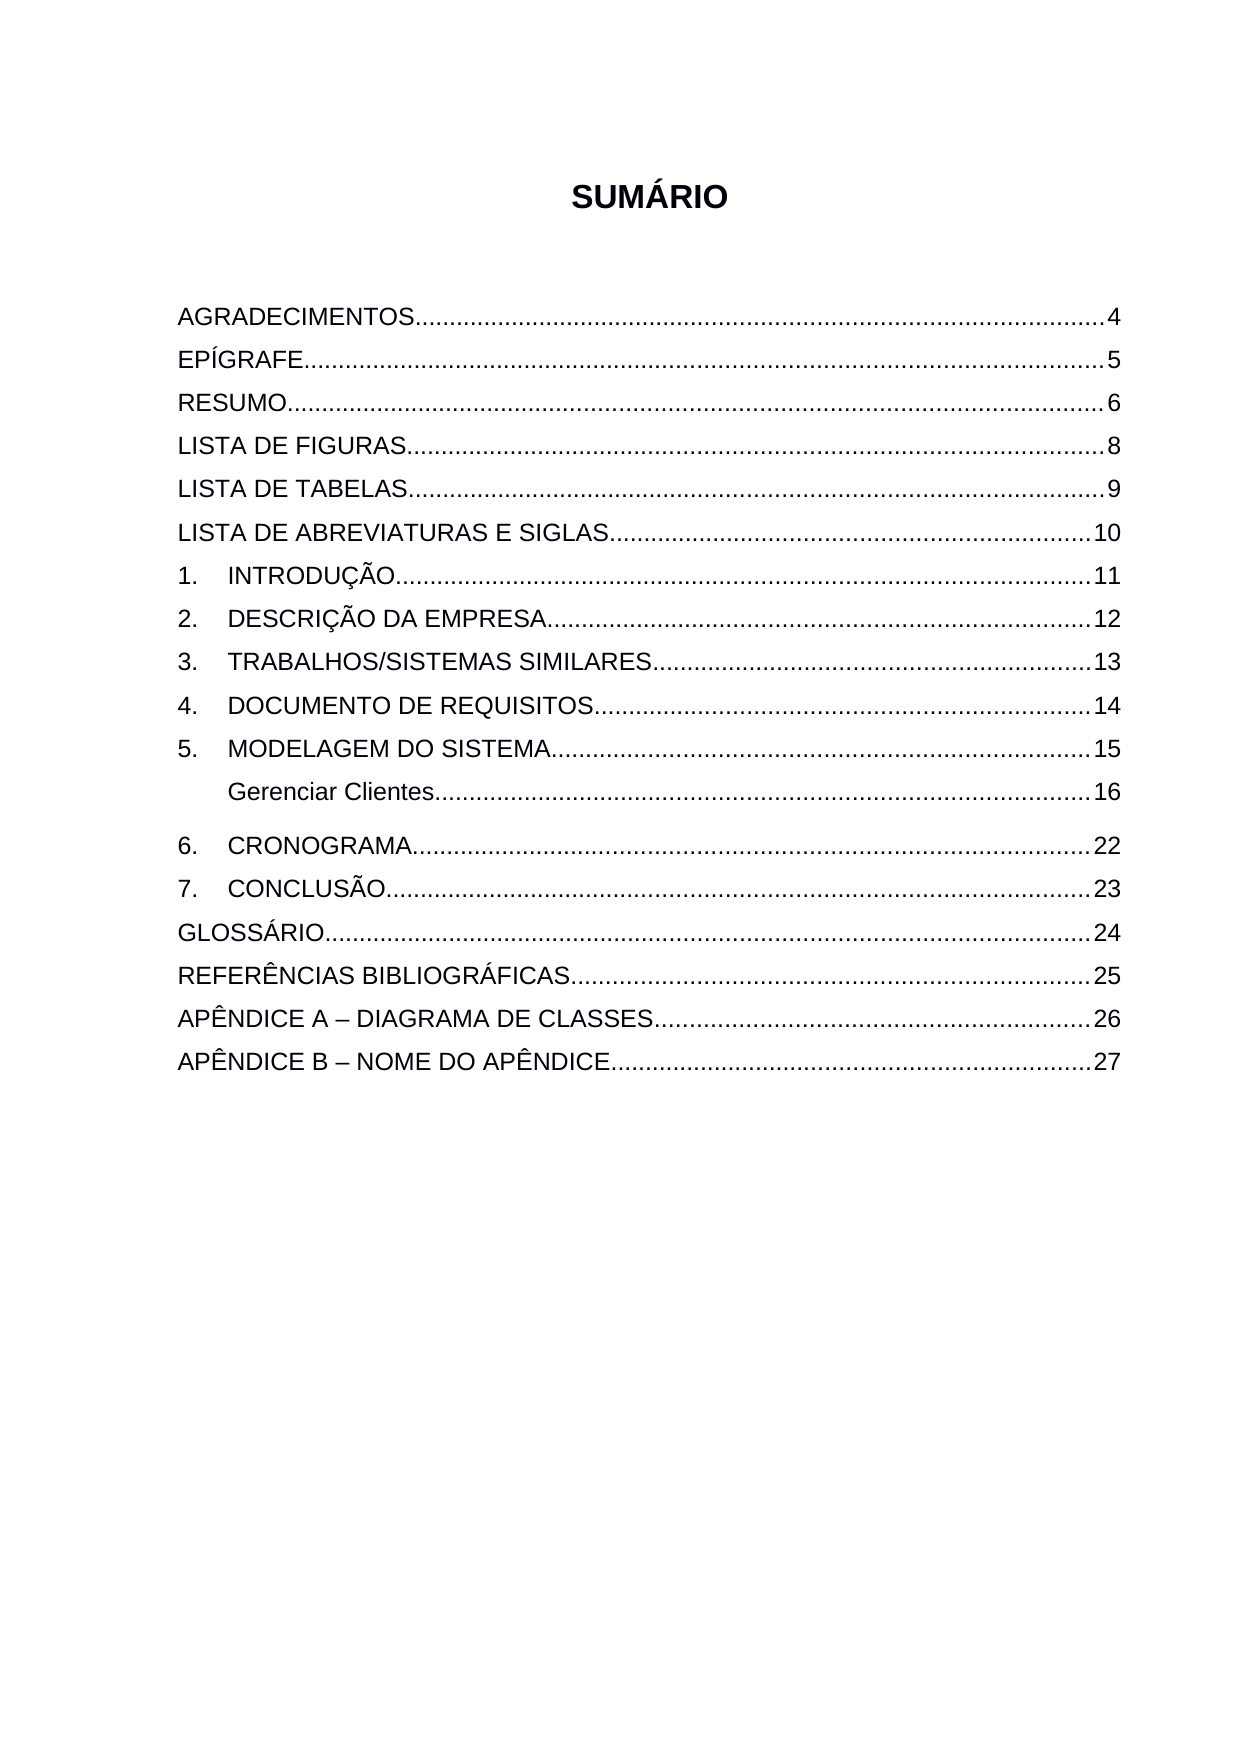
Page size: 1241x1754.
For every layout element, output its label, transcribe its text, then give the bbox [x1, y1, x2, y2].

text EPÍGRAFE 5 [177, 345, 1122, 374]
text 6. CRONOGRAMA 22 [177, 831, 1122, 859]
text GLOSSÁRIO 24 [177, 917, 1122, 946]
text LISTA DE ABREVIATURAS E SIGLAS 10 [177, 517, 1122, 546]
text 3. TRABALHOS/SISTEMAS SIMILARES 13 [177, 647, 1122, 676]
text RESUMO 6 [177, 388, 1122, 417]
text SUMÁRIO [177, 177, 1122, 216]
text 4. DOCUMENTO DE REQUISITOS 14 [177, 691, 1122, 719]
text REFERÊNCIAS BIBLIOGRÁFICAS 25 [177, 961, 1122, 989]
text 1. INTRODUÇÃO 11 [177, 561, 1122, 589]
text APÊNDICE B – NOME DO APÊNDICE 27 [177, 1047, 1122, 1076]
text 5. MODELAGEM DO SISTEMA 15 [177, 734, 1122, 763]
text LISTA DE FIGURAS 8 [177, 431, 1122, 460]
text 7. CONCLUSÃO 23 [177, 874, 1122, 903]
text LISTA DE TABELAS 9 [177, 474, 1122, 503]
text APÊNDICE A – DIAGRAMA DE CLASSES 26 [177, 1004, 1122, 1032]
text 2. DESCRIÇÃO DA EMPRESA 12 [177, 604, 1122, 633]
text Gerenciar Clientes 16 [227, 777, 1122, 806]
text AGRADECIMENTOS 4 [177, 302, 1122, 331]
